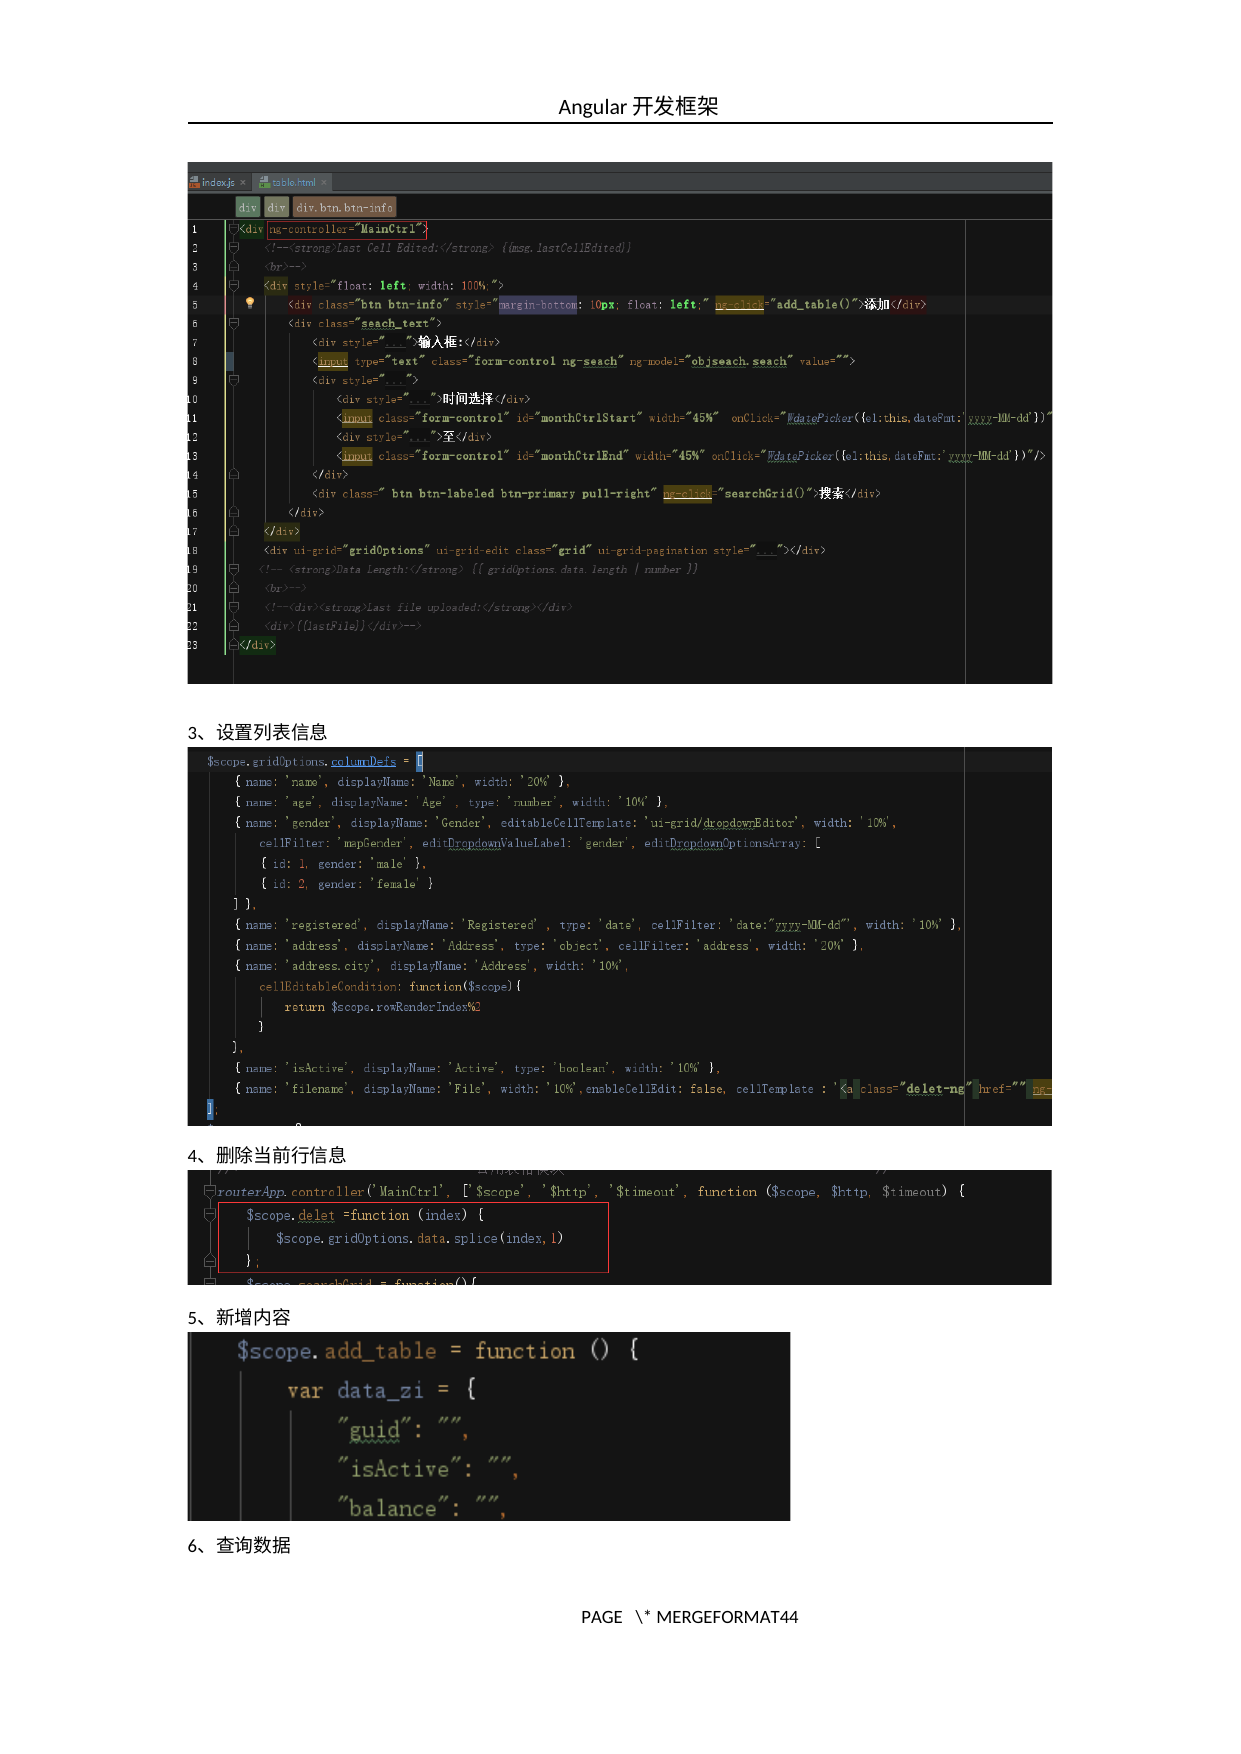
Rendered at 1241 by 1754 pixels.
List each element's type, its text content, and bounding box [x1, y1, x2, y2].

text 4、删除当前行信息 [187, 1138, 1053, 1170]
text 6、查询数据 [187, 1528, 1053, 1560]
picture [187, 162, 1053, 684]
text 5、新增内容 [187, 1300, 1053, 1333]
text 3、设置列表信息 [187, 715, 1053, 748]
picture [187, 1332, 791, 1521]
picture [187, 747, 1052, 1126]
picture [187, 1170, 1052, 1285]
